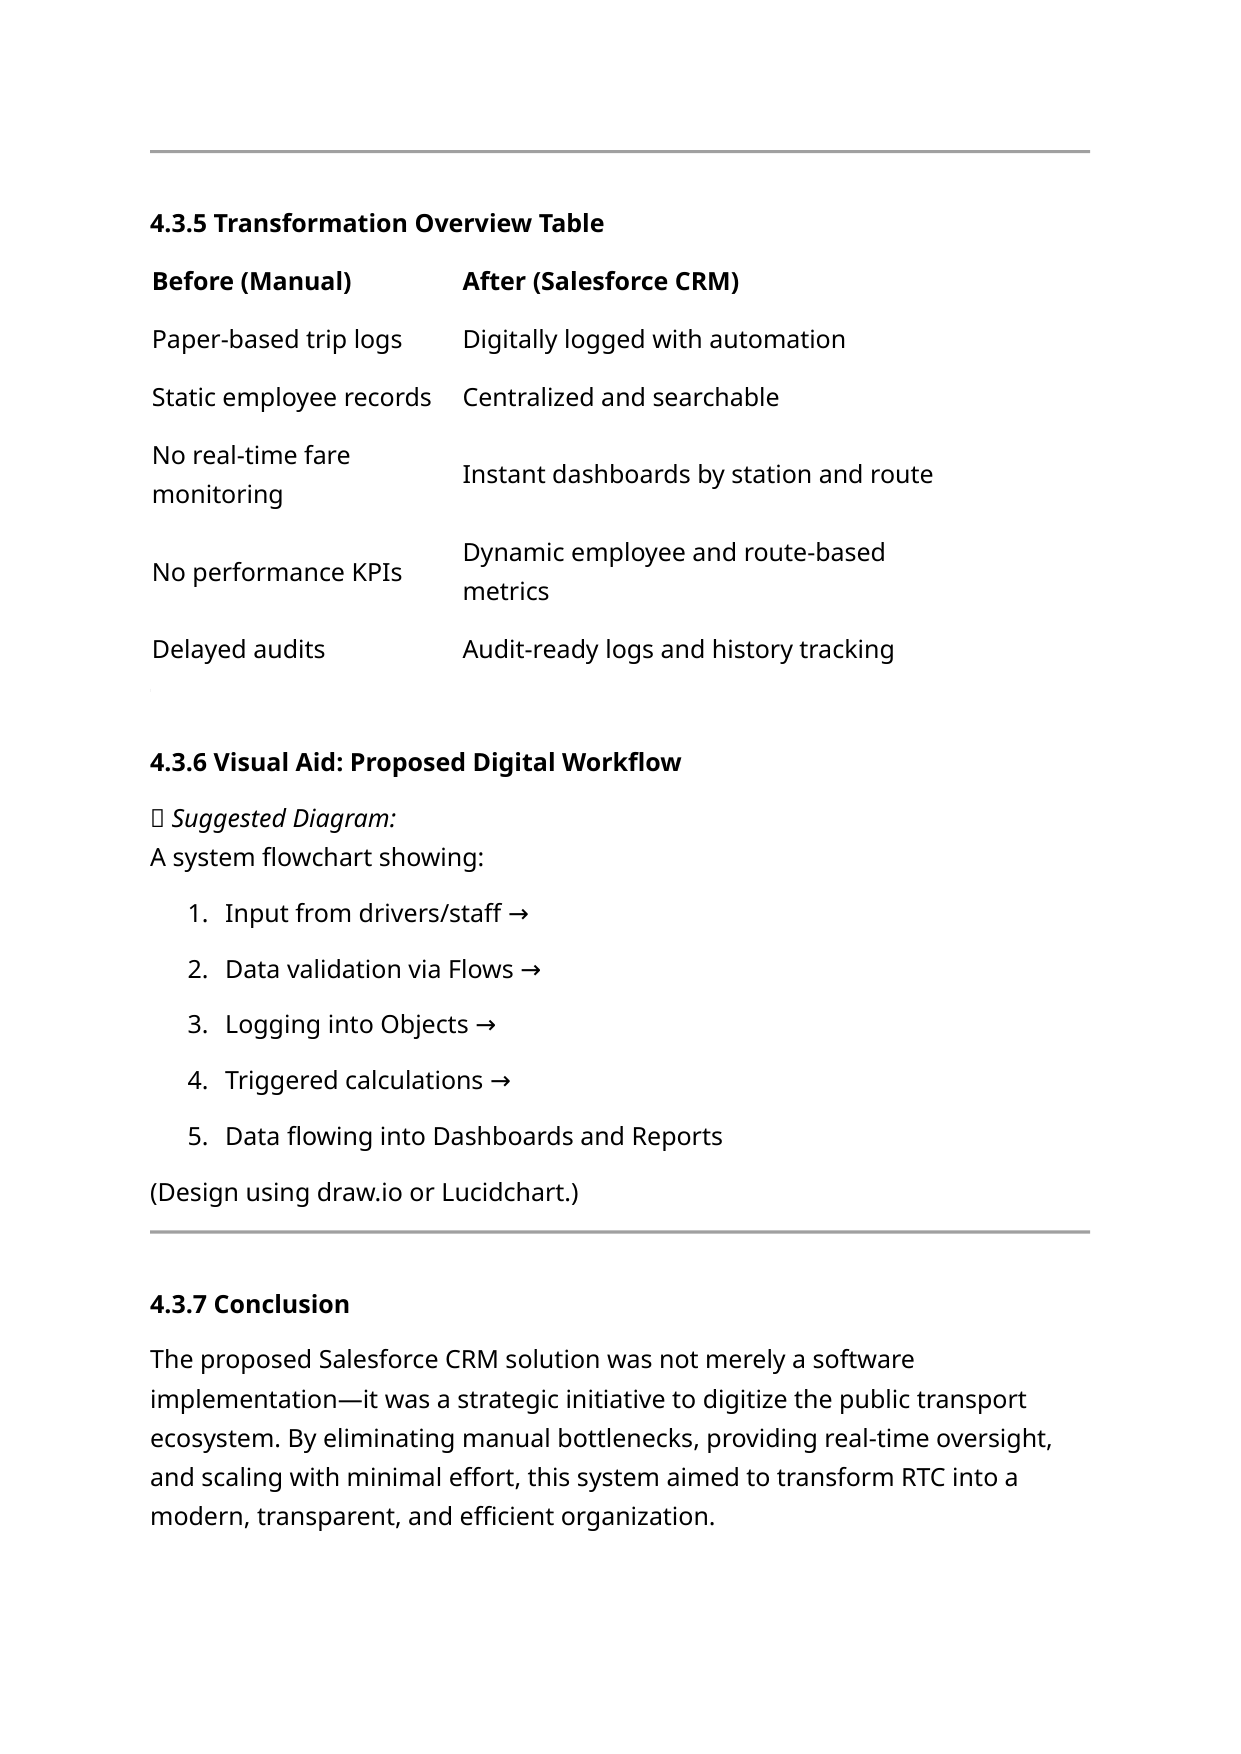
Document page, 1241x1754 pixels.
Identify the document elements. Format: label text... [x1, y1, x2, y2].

table_cell Audit-ready logs and history tracking [461, 631, 946, 689]
text 4.3.6 Visual Aid: Proposed Digital Workflow [150, 744, 1090, 779]
text 📌 Suggested Diagram: A system flowchart showing: [150, 800, 1090, 874]
list Data validation via Flows → [187, 951, 1090, 985]
text (Design using draw.io or Lucidchart.) [150, 1174, 1090, 1209]
table_cell Static employee records [150, 378, 461, 436]
list Input from drivers/staff → [187, 895, 1090, 929]
list Triggered calculations → [187, 1063, 1090, 1097]
table_cell Dynamic employee and route-based metrics [461, 533, 946, 631]
text 4.3.5 Transformation Overview Table [150, 206, 1090, 240]
text 4.3.7 Conclusion [150, 1286, 1090, 1320]
table_cell No real-time fare monitoring [150, 436, 461, 533]
list Logging into Objects → [187, 1007, 1090, 1041]
table_header After (Salesforce CRM) [461, 262, 946, 320]
table_cell Centralized and searchable [461, 378, 946, 436]
table_header Before (Manual) [150, 262, 461, 320]
list Data flowing into Dashboards and Reports [187, 1119, 1090, 1153]
text The proposed Salesforce CRM solution was not merely a software implementation—it was a strategic initiative to digitize the public transport ecosystem. By eliminating manual bottlenecks, providing real-time oversight, and scaling with minimal effort, this system aimed to transform RTC into a modern, transparent, and efficient organization. [150, 1342, 1090, 1533]
table_cell Instant dashboards by station and route [461, 436, 946, 533]
table_cell Delayed audits [150, 631, 461, 689]
table_cell Digitally logged with automation [461, 320, 946, 378]
table_cell No performance KPIs [150, 533, 461, 631]
table_cell Paper-based trip logs [150, 320, 461, 378]
